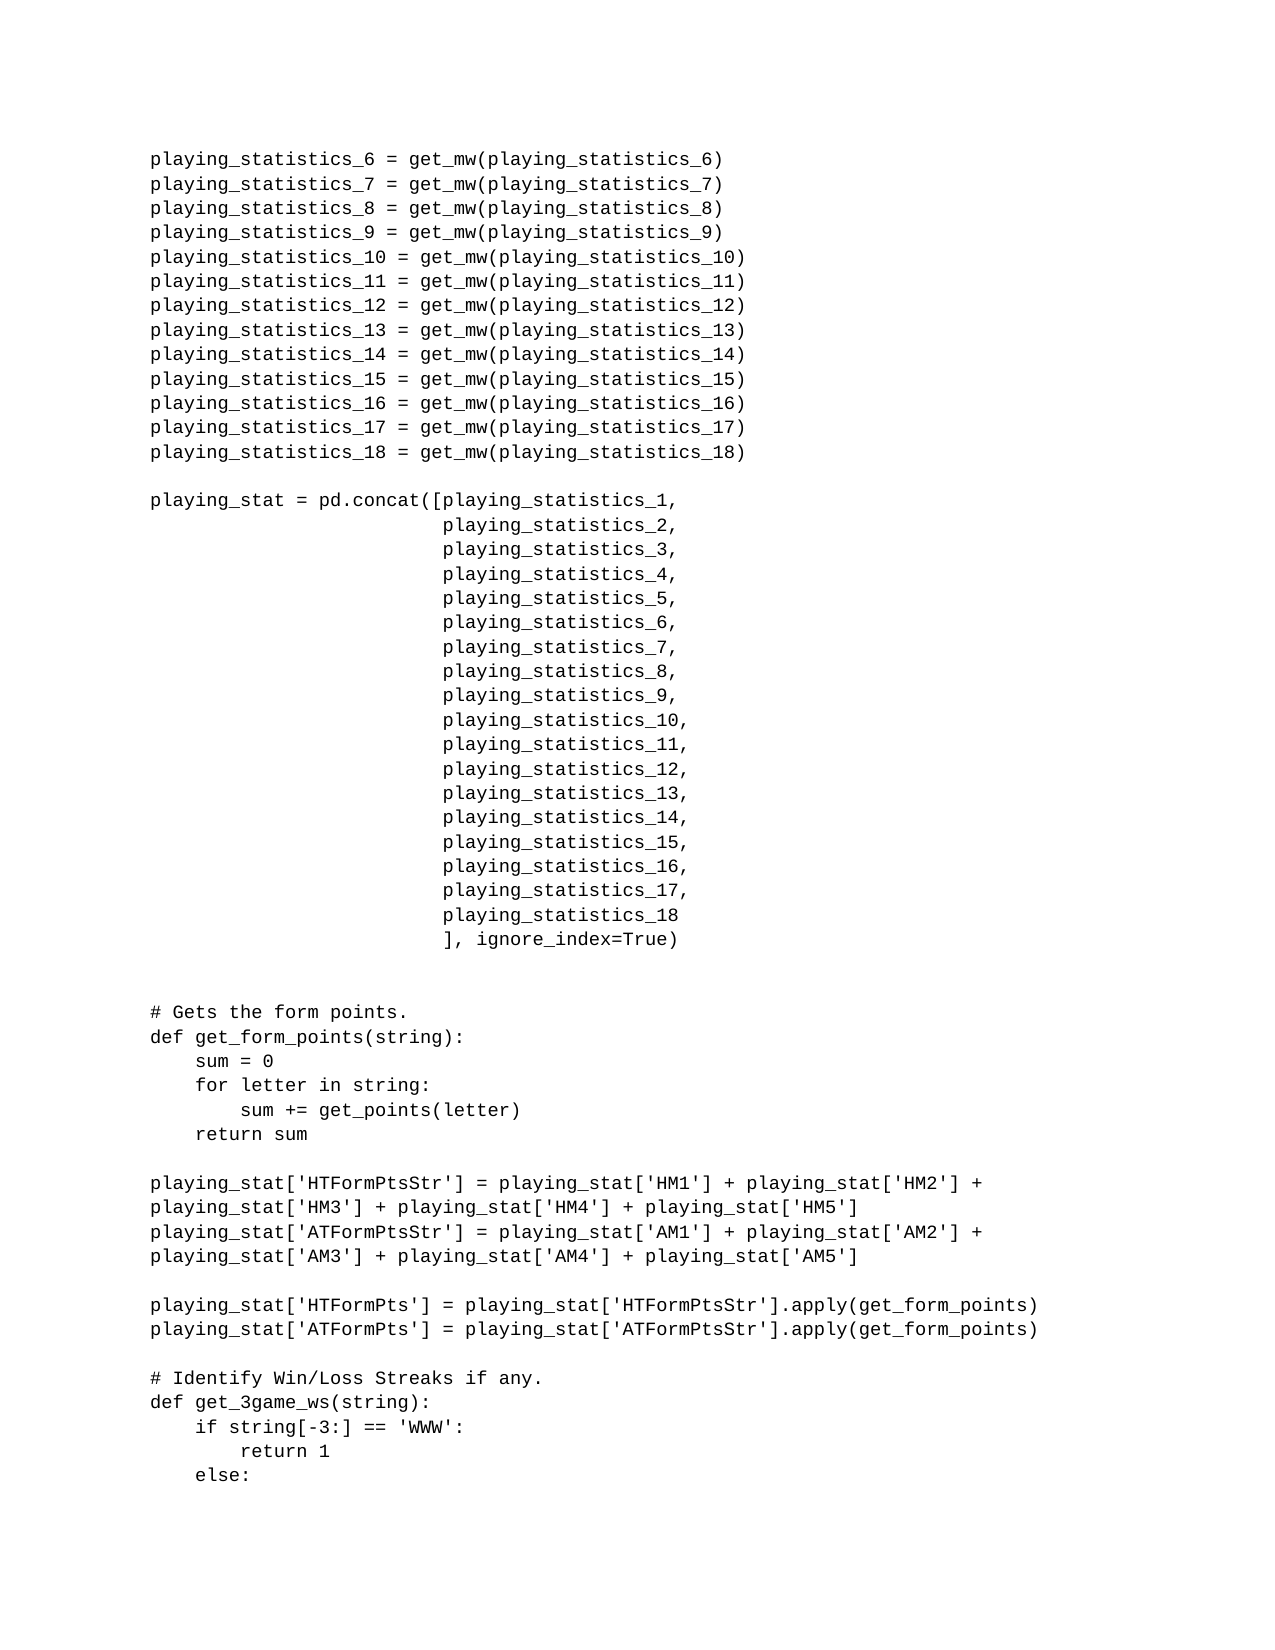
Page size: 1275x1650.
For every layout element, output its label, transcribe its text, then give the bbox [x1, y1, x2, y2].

text playing_stat['HTFormPtsStr'] = playing_stat['HM1'] + playing_stat['HM2'] + playing_stat['HM3'] + playing_stat['HM4'] + playing_stat['HM5'] [150, 1174, 1125, 1219]
text playing_statistics_2, [150, 516, 1125, 537]
text else: [150, 1466, 1125, 1487]
text playing_statistics_6, [150, 613, 1125, 634]
text playing_statistics_10 = get_mw(playing_statistics_10) [150, 247, 1125, 269]
text playing_statistics_8 = get_mw(playing_statistics_8) [150, 199, 1125, 220]
text def get_form_points(string): [150, 1027, 1125, 1049]
text # Identify Win/Loss Streaks if any. [150, 1369, 1125, 1390]
text playing_stat = pd.concat([playing_statistics_1, [150, 491, 1125, 512]
text playing_statistics_5, [150, 589, 1125, 610]
text return sum [150, 1125, 1125, 1146]
text playing_stat['ATFormPtsStr'] = playing_stat['AM1'] + playing_stat['AM2'] + playing_stat['AM3'] + playing_stat['AM4'] + playing_stat['AM5'] [150, 1222, 1125, 1268]
text playing_statistics_16 = get_mw(playing_statistics_16) [150, 394, 1125, 415]
text playing_statistics_14 = get_mw(playing_statistics_14) [150, 345, 1125, 366]
text playing_statistics_3, [150, 540, 1125, 561]
text playing_statistics_16, [150, 857, 1125, 878]
text playing_stat['HTFormPts'] = playing_stat['HTFormPtsStr'].apply(get_form_points) [150, 1296, 1125, 1317]
text playing_statistics_14, [150, 808, 1125, 829]
text sum += get_points(letter) [150, 1101, 1125, 1122]
text # Gets the form points. [150, 1003, 1125, 1024]
text playing_statistics_11 = get_mw(playing_statistics_11) [150, 272, 1125, 293]
text sum = 0 [150, 1052, 1125, 1073]
text playing_statistics_7, [150, 637, 1125, 659]
text playing_statistics_18 [150, 906, 1125, 927]
text playing_statistics_12, [150, 759, 1125, 781]
text playing_statistics_6 = get_mw(playing_statistics_6) [150, 150, 1125, 171]
text playing_statistics_8, [150, 662, 1125, 683]
text playing_statistics_10, [150, 711, 1125, 732]
text playing_statistics_17 = get_mw(playing_statistics_17) [150, 418, 1125, 439]
text playing_statistics_7 = get_mw(playing_statistics_7) [150, 174, 1125, 196]
text playing_statistics_13, [150, 784, 1125, 805]
text playing_statistics_9 = get_mw(playing_statistics_9) [150, 223, 1125, 244]
text for letter in string: [150, 1076, 1125, 1097]
text playing_statistics_12 = get_mw(playing_statistics_12) [150, 296, 1125, 317]
text playing_statistics_15 = get_mw(playing_statistics_15) [150, 369, 1125, 391]
text playing_statistics_11, [150, 735, 1125, 756]
text def get_3game_ws(string): [150, 1393, 1125, 1414]
text return 1 [150, 1442, 1125, 1463]
text playing_statistics_15, [150, 832, 1125, 854]
text if string[-3:] == 'WWW': [150, 1417, 1125, 1439]
text ], ignore_index=True) [150, 930, 1125, 951]
text playing_statistics_13 = get_mw(playing_statistics_13) [150, 321, 1125, 342]
text playing_stat['ATFormPts'] = playing_stat['ATFormPtsStr'].apply(get_form_points) [150, 1320, 1125, 1341]
text playing_statistics_4, [150, 564, 1125, 586]
text playing_statistics_18 = get_mw(playing_statistics_18) [150, 442, 1125, 464]
text playing_statistics_9, [150, 686, 1125, 707]
text playing_statistics_17, [150, 881, 1125, 902]
